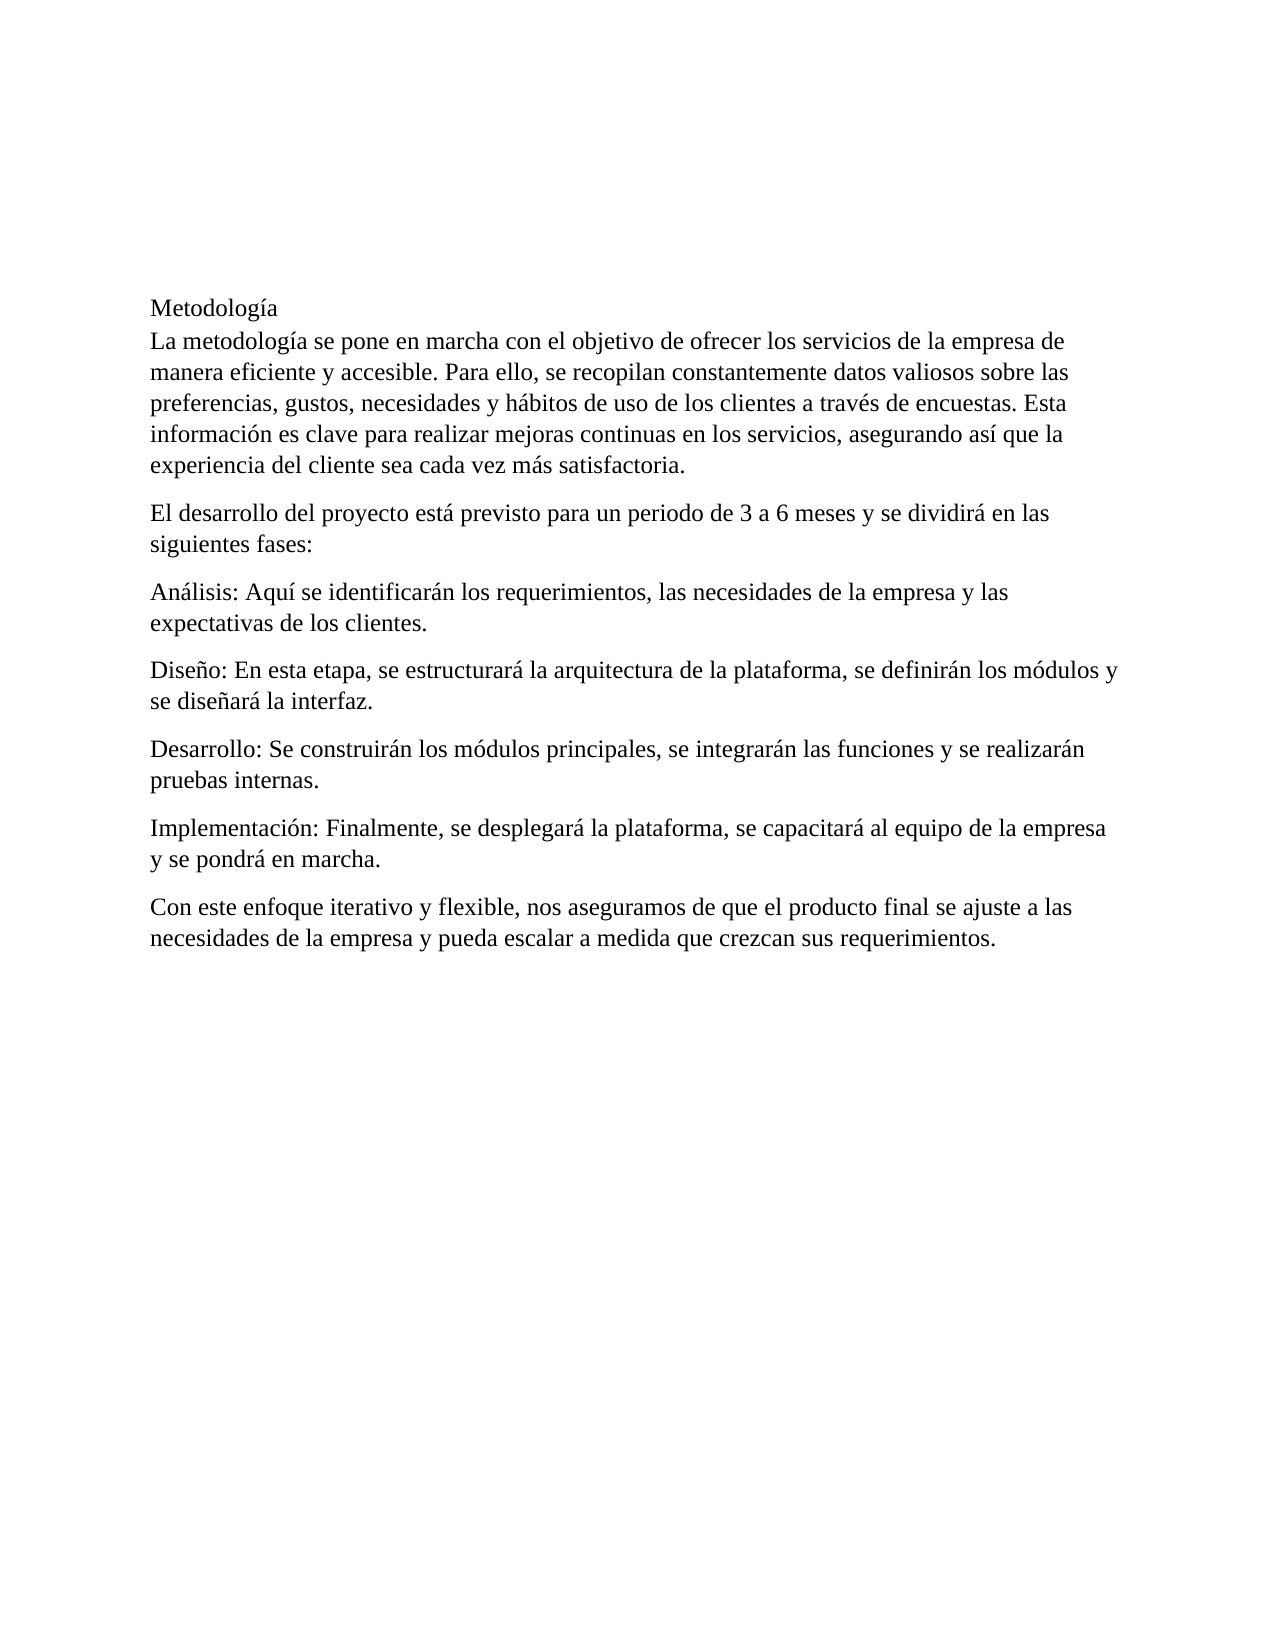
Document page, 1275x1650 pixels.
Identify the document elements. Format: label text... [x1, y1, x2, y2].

text Desarrollo: Se construirán los módulos principales, se integrarán las funciones y se realizarán pruebas internas. [150, 734, 1125, 794]
text El desarrollo del proyecto está previsto para un periodo de 3 a 6 meses y se dividirá en las siguientes fases: [150, 498, 1125, 558]
text Implementación: Finalmente, se desplegará la plataforma, se capacitará al equipo de la empresa y se pondrá en marcha. [150, 813, 1125, 873]
subtitle Metodología [150, 293, 1125, 322]
text Análisis: Aquí se identificarán los requerimientos, las necesidades de la empresa y las expectativas de los clientes. [150, 577, 1125, 636]
text Diseño: En esta etapa, se estructurará la arquitectura de la plataforma, se definirán los módulos y se diseñará la interfaz. [150, 655, 1125, 715]
text La metodología se pone en marcha con el objetivo de ofrecer los servicios de la empresa de manera eficiente y accesible. Para ello, se recopilan constantemente datos valiosos sobre las preferencias, gustos, necesidades y hábitos de uso de los clientes a través de encuestas. Esta información es clave para realizar mejoras continuas en los servicios, asegurando así que la experiencia del cliente sea cada vez más satisfactoria. [150, 326, 1125, 479]
text Con este enfoque iterativo y flexible, nos aseguramos de que el producto final se ajuste a las necesidades de la empresa y pueda escalar a medida que crezcan sus requerimientos. [150, 892, 1125, 951]
